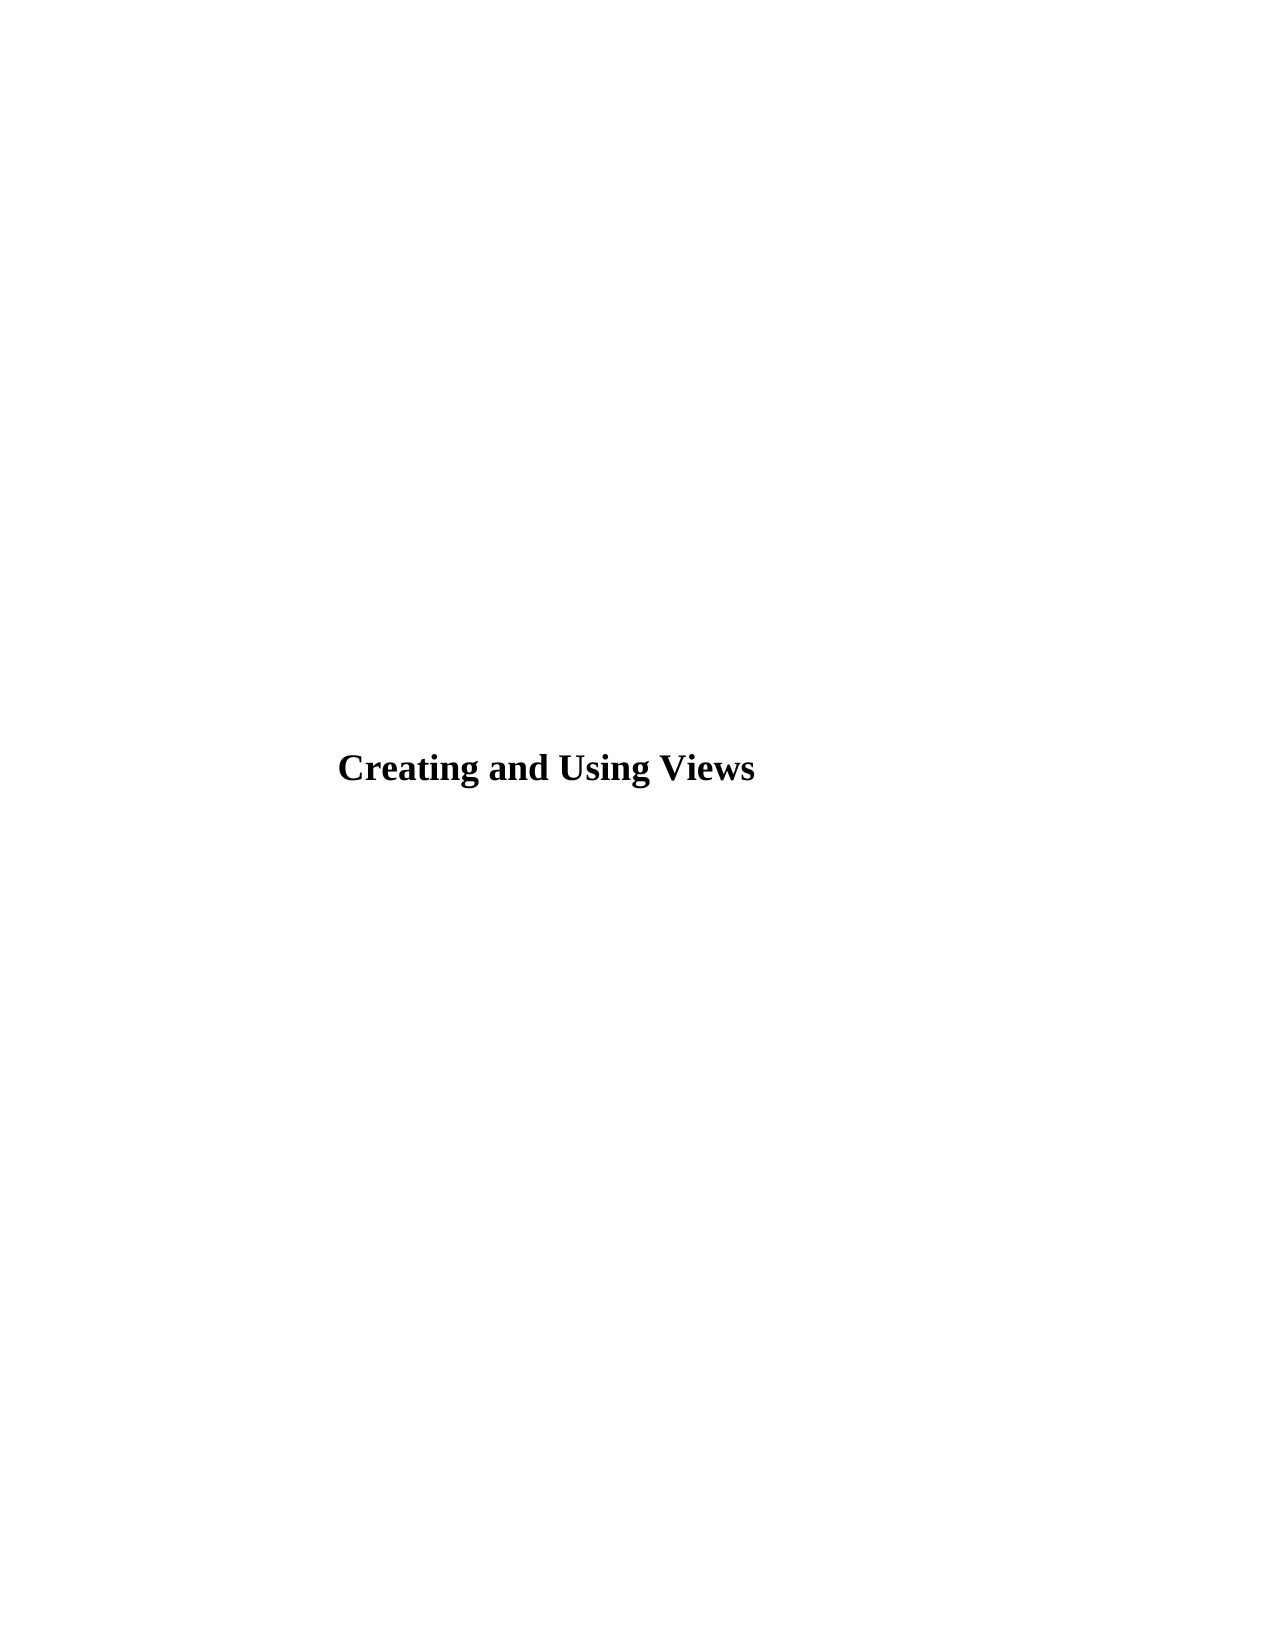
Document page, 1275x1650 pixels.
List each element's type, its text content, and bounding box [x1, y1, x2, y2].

text Creating and Using Views [262, 745, 1162, 788]
